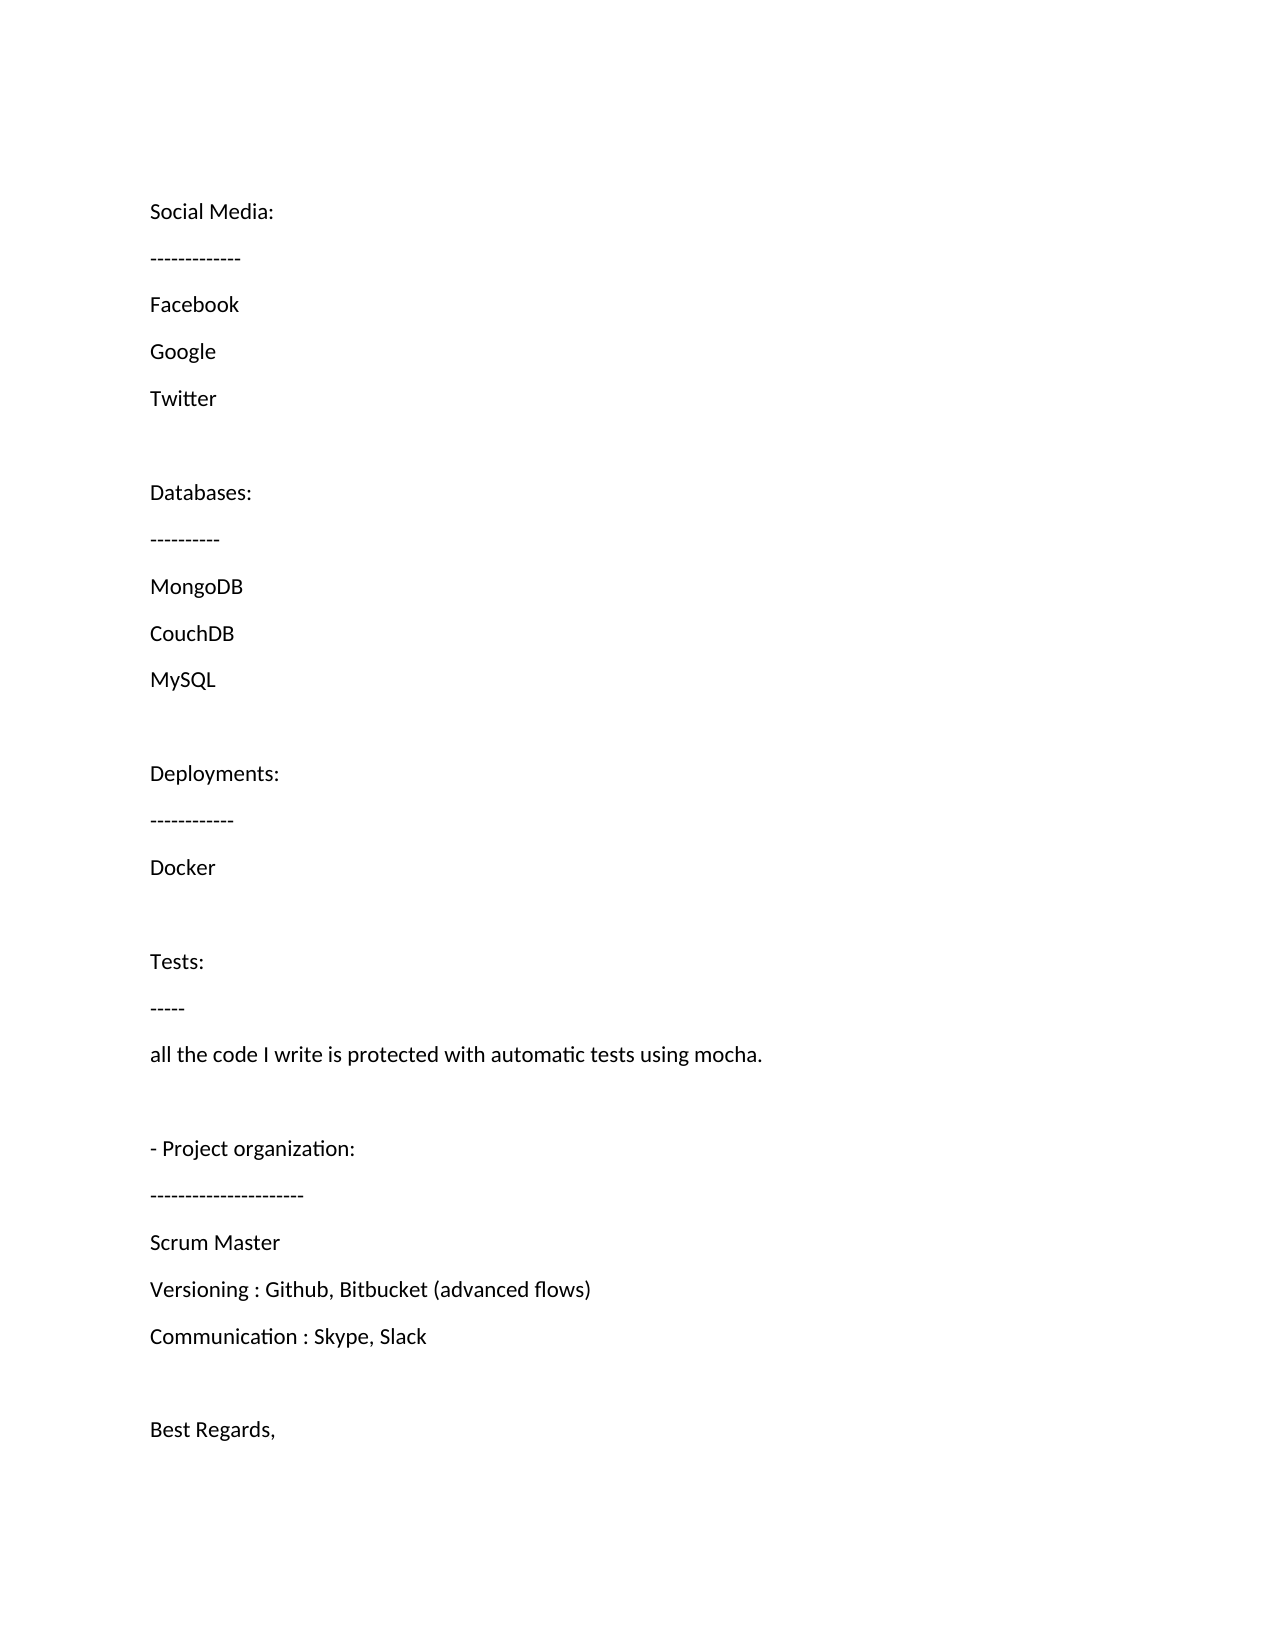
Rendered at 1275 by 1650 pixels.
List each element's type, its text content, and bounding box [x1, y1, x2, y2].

text Tests: [150, 947, 1125, 975]
text Deployments: [150, 759, 1125, 787]
text Databases: [150, 478, 1125, 506]
text - Project organization: [150, 1134, 1125, 1162]
text Best Regards, [150, 1416, 1125, 1444]
text Versioning : Github, Bitbucket (advanced flows) [150, 1275, 1125, 1303]
text ----- [150, 994, 1125, 1022]
text ---------- [150, 525, 1125, 553]
text Social Media: [150, 197, 1125, 225]
text Scrum Master [150, 1228, 1125, 1256]
text CouchDB [150, 619, 1125, 647]
text all the code I write is protected with automatic tests using mocha. [150, 1041, 1125, 1069]
text MongoDB [150, 572, 1125, 600]
text Twitter [150, 384, 1125, 412]
text ------------ [150, 806, 1125, 834]
text Google [150, 337, 1125, 366]
text ------------- [150, 244, 1125, 272]
text Communication : Skype, Slack [150, 1322, 1125, 1350]
text Facebook [150, 291, 1125, 319]
text ---------------------- [150, 1181, 1125, 1209]
text MySQL [150, 666, 1125, 694]
text Docker [150, 853, 1125, 881]
